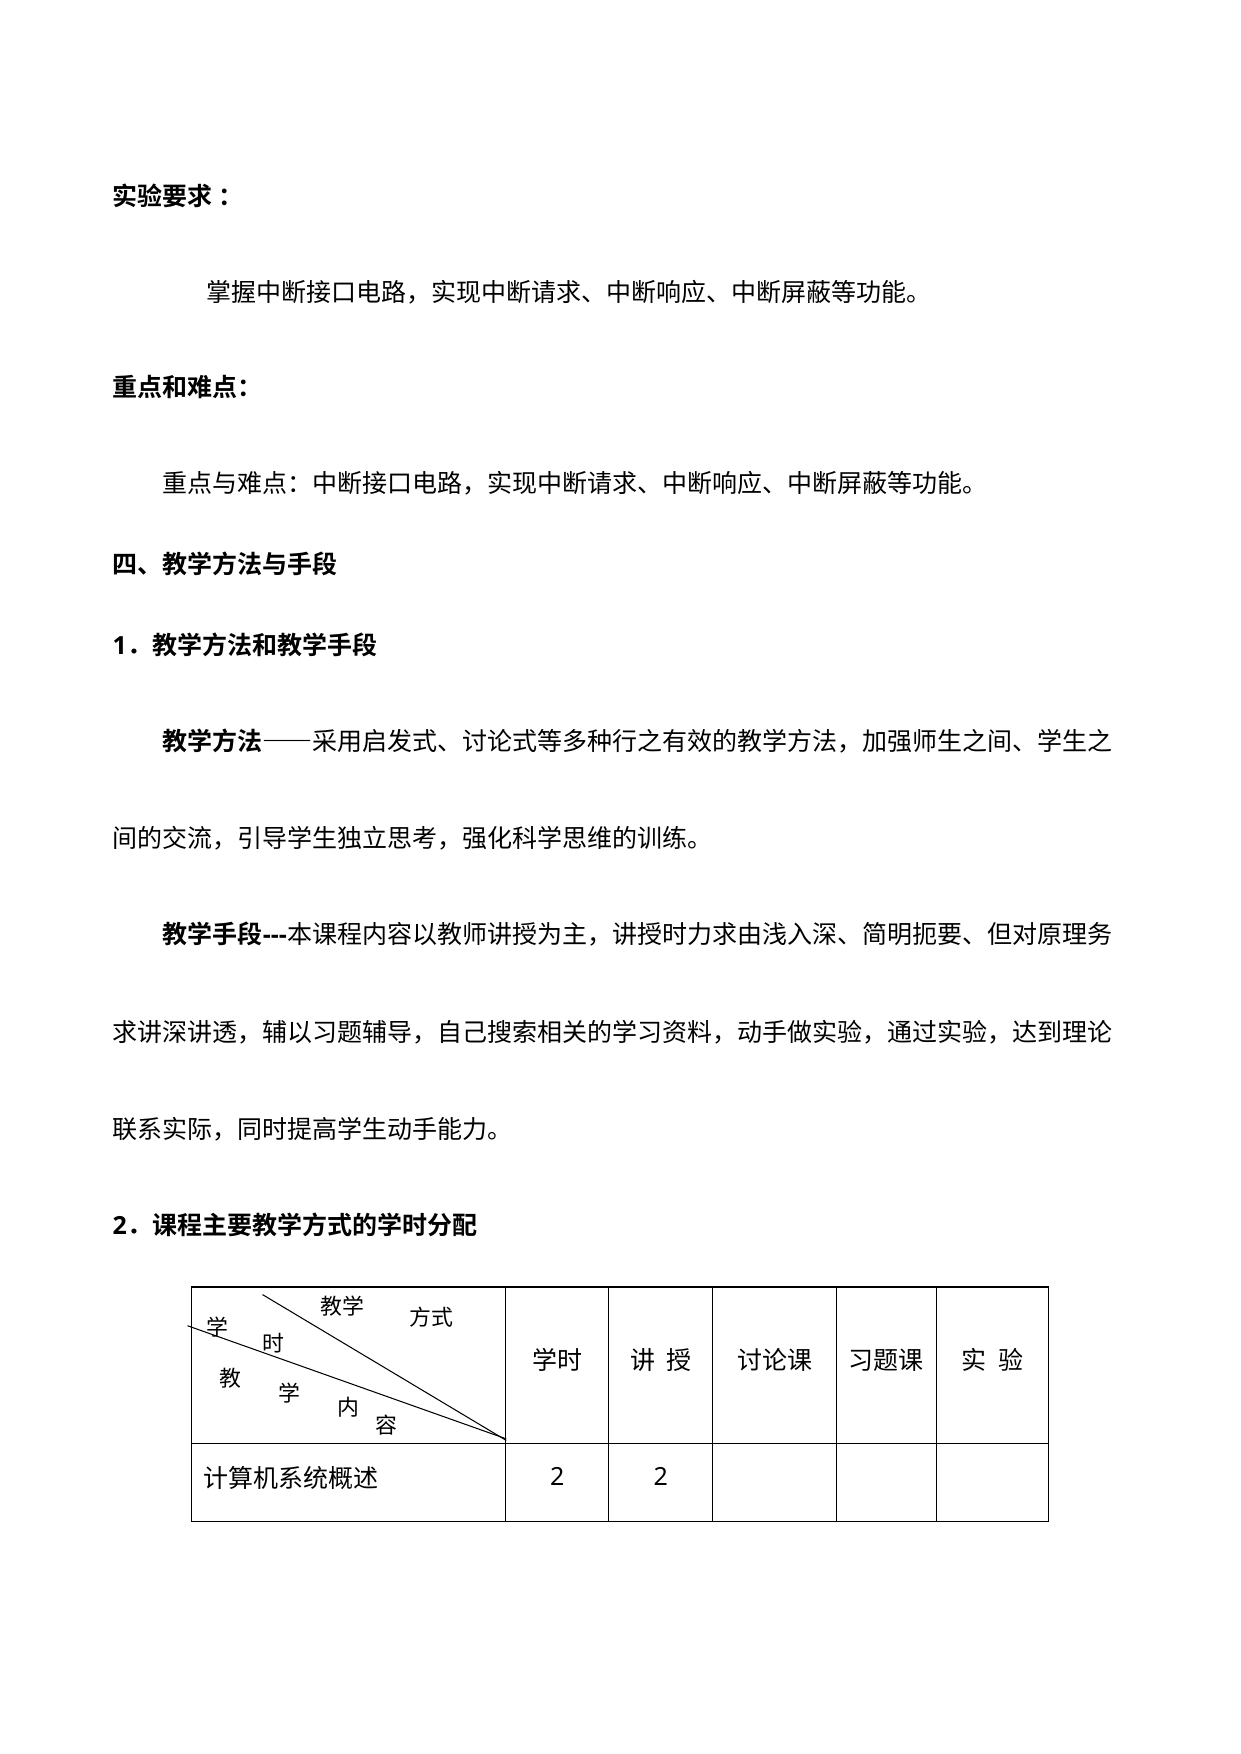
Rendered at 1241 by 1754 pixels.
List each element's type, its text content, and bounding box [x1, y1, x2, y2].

table_cell [713, 1444, 836, 1521]
text 教学方法——采用启发式、讨论式等多种行之有效的教学方法，加强师生之间、学生之间的交流，引导学生独立思考，强化科学思维的训练。 [112, 707, 1128, 869]
text 重点与难点：中断接口电路，实现中断请求、中断响应、中断屏蔽等功能。 [112, 449, 1128, 514]
table_header [192, 1329, 505, 1443]
text 实验要求 ： [112, 162, 1128, 227]
table_cell 2 [506, 1444, 608, 1521]
text 1．教学方法和教学手段 [112, 611, 1128, 676]
text 2．课程主要教学方式的学时分配 [112, 1191, 1128, 1256]
text 四、教学方法与手段 [112, 544, 1128, 581]
table_cell [937, 1444, 1048, 1521]
table_header 习题课 [837, 1288, 936, 1443]
table_cell [837, 1444, 936, 1521]
table_header 学时 [506, 1288, 608, 1443]
text 重点和难点： [112, 353, 1128, 418]
table_header 讨论课 [713, 1288, 836, 1443]
text 掌握中断接口电路，实现中断请求、中断响应、中断屏蔽等功能。 [156, 258, 1128, 323]
table_header [192, 1288, 505, 1437]
table_cell 计算机系统概述 [192, 1444, 505, 1521]
table_header 实 验 [937, 1288, 1048, 1443]
table_cell 2 [609, 1444, 712, 1521]
text 教学手段---本课程内容以教师讲授为主，讲授时力求由浅入深、简明扼要、但对原理务求讲深讲透，辅以习题辅导，自己搜索相关的学习资料，动手做实验，通过实验，达到理论联系实际，同时提高学生动手能力。 [112, 900, 1128, 1160]
table_header 讲 授 [609, 1288, 712, 1443]
